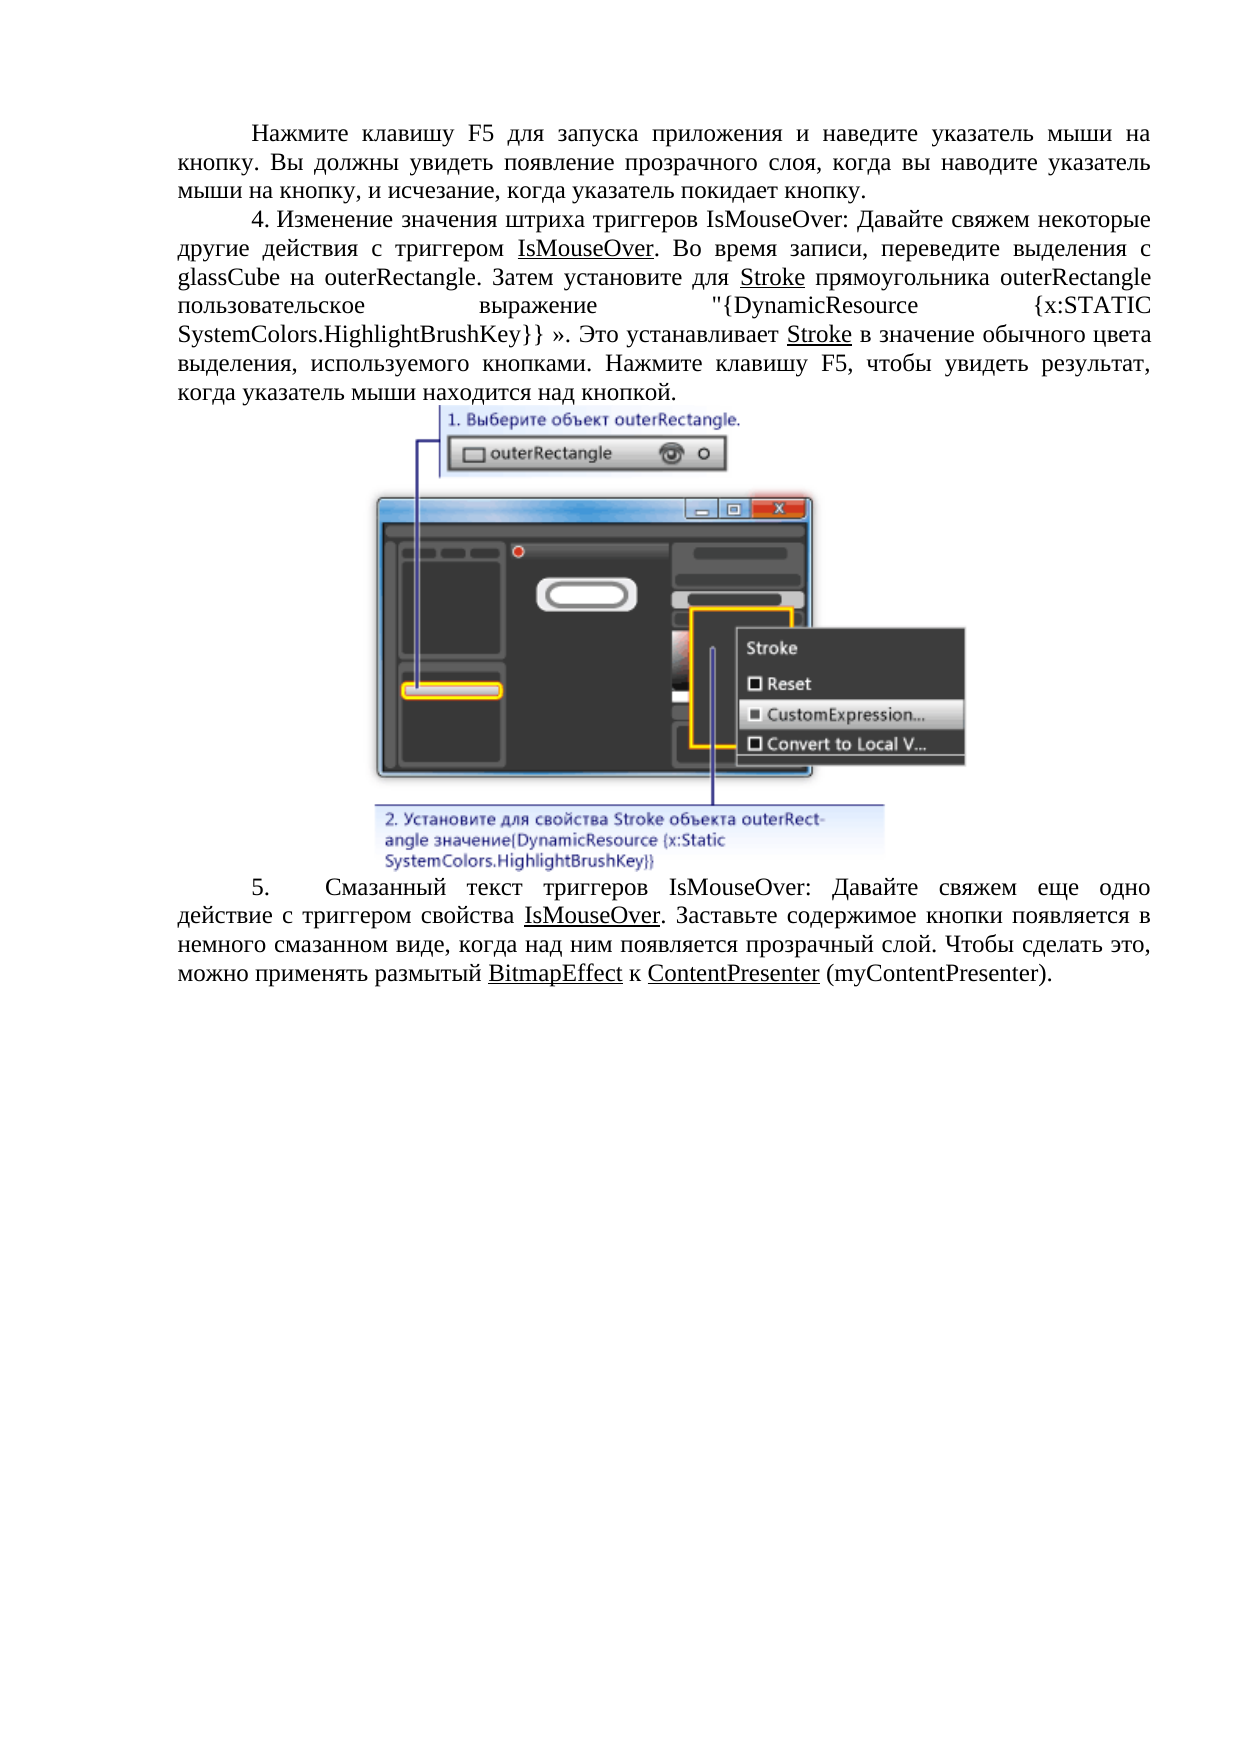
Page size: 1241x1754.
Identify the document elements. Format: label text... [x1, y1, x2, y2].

list Смазанный текст триггеров IsMouseOver: Давайте свяжем еще одно действие с триггером свойства IsMouseOver. Заставьте содержимое кнопки появляется в немного смазанном виде, когда над ним появляется прозрачный слой. Чтобы сделать это, можно применять размытый BitmapEffect к ContentPresenter (myContentPresenter). [177, 872, 1152, 987]
text Нажмите клавишу F5 для запуска приложения и наведите указатель мыши на кнопку. Вы должны увидеть появление прозрачного слоя, когда вы наводите указатель мыши на кнопку, и исчезание, когда указатель покидает кнопку. [177, 118, 1152, 204]
list Изменение значения штриха триггеров IsMouseOver: Давайте свяжем некоторые другие действия с триггером IsMouseOver. Во время записи, переведите выделения с glassCube на outerRectangle. Затем установите для Stroke прямоугольника outerRectangle пользовательское выражение "{DynamicResource {x:STATIC SystemColors.HighlightBrushKey}} ». Это устанавливает Stroke в значение обычного цвета выделения, используемого кнопками. Нажмите клавишу F5, чтобы увидеть результат, когда указатель мыши находится над кнопкой. [177, 204, 1152, 406]
picture [361, 405, 968, 872]
